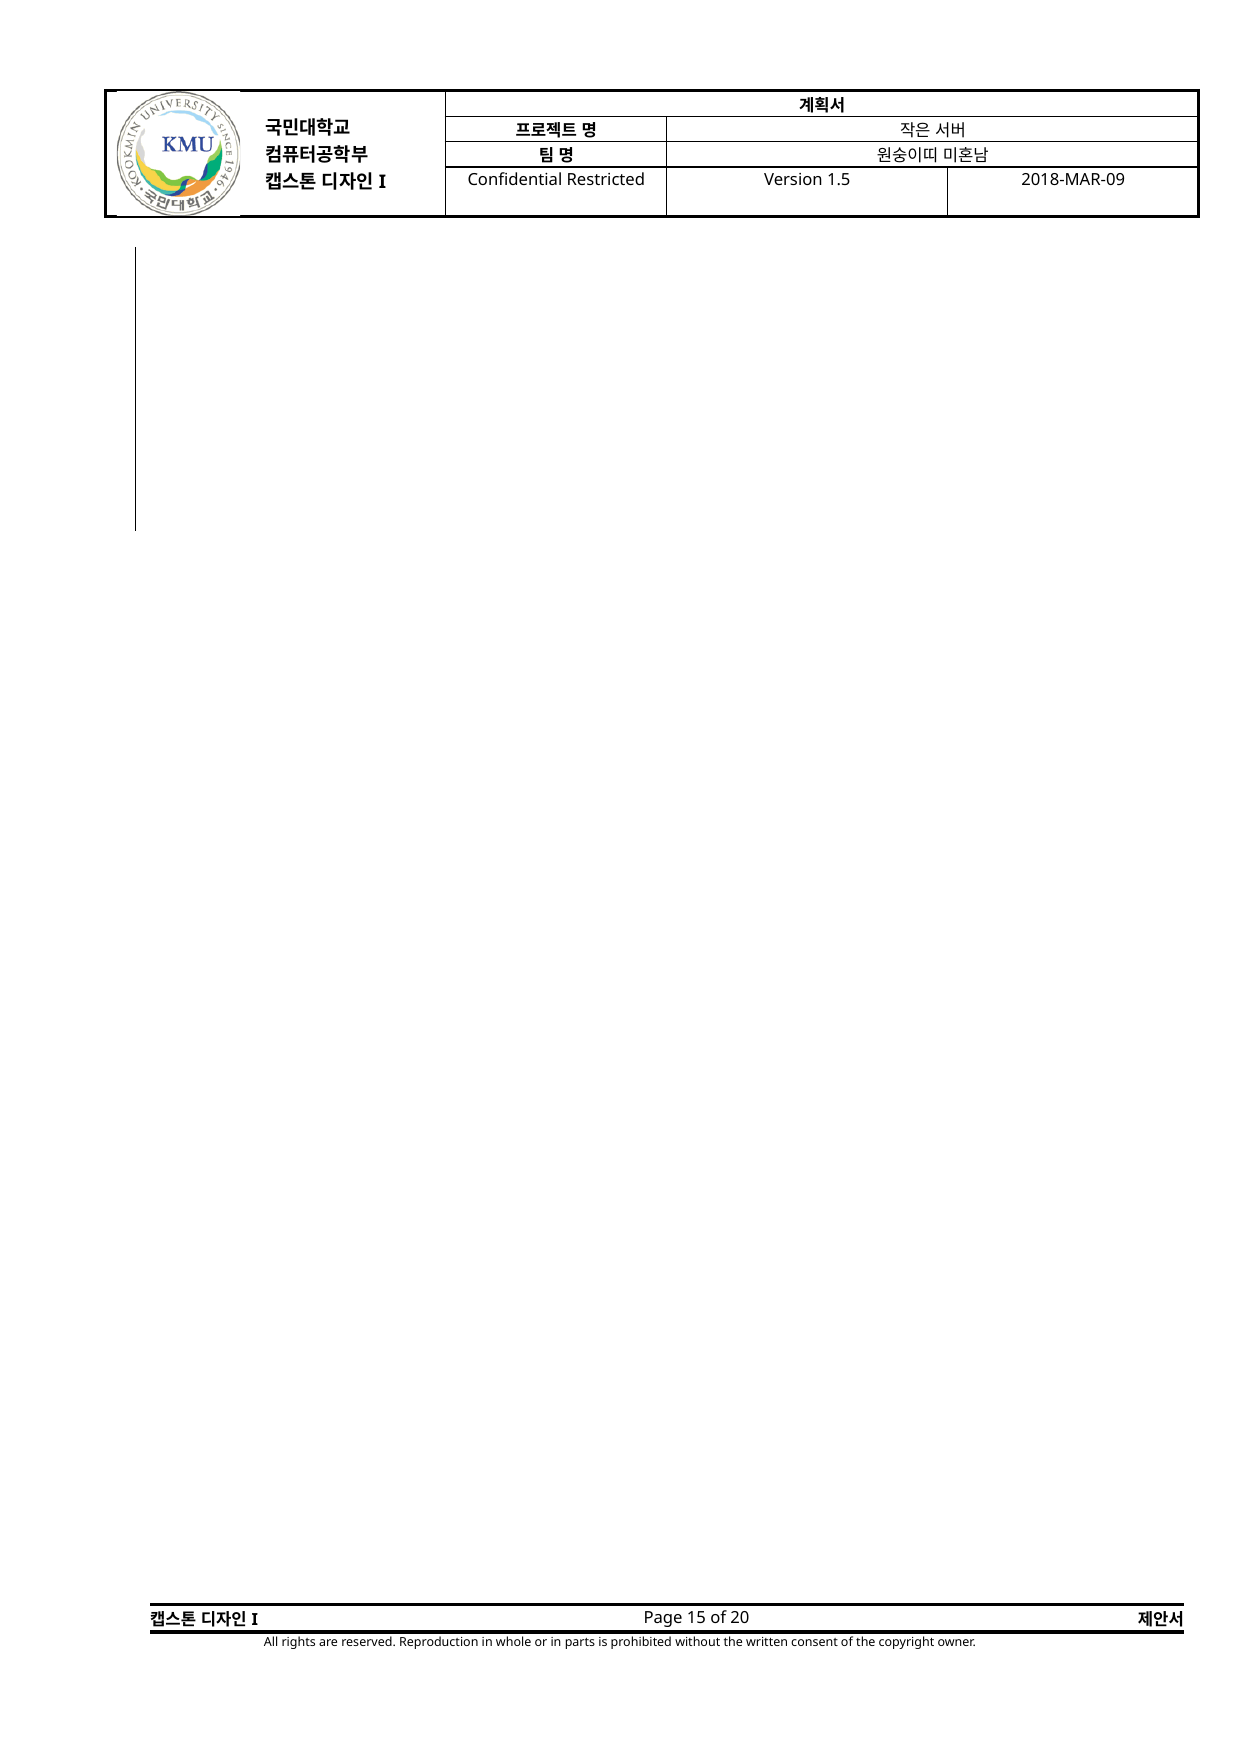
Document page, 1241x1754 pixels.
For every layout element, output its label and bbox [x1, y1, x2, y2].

picture [116, 91, 241, 216]
